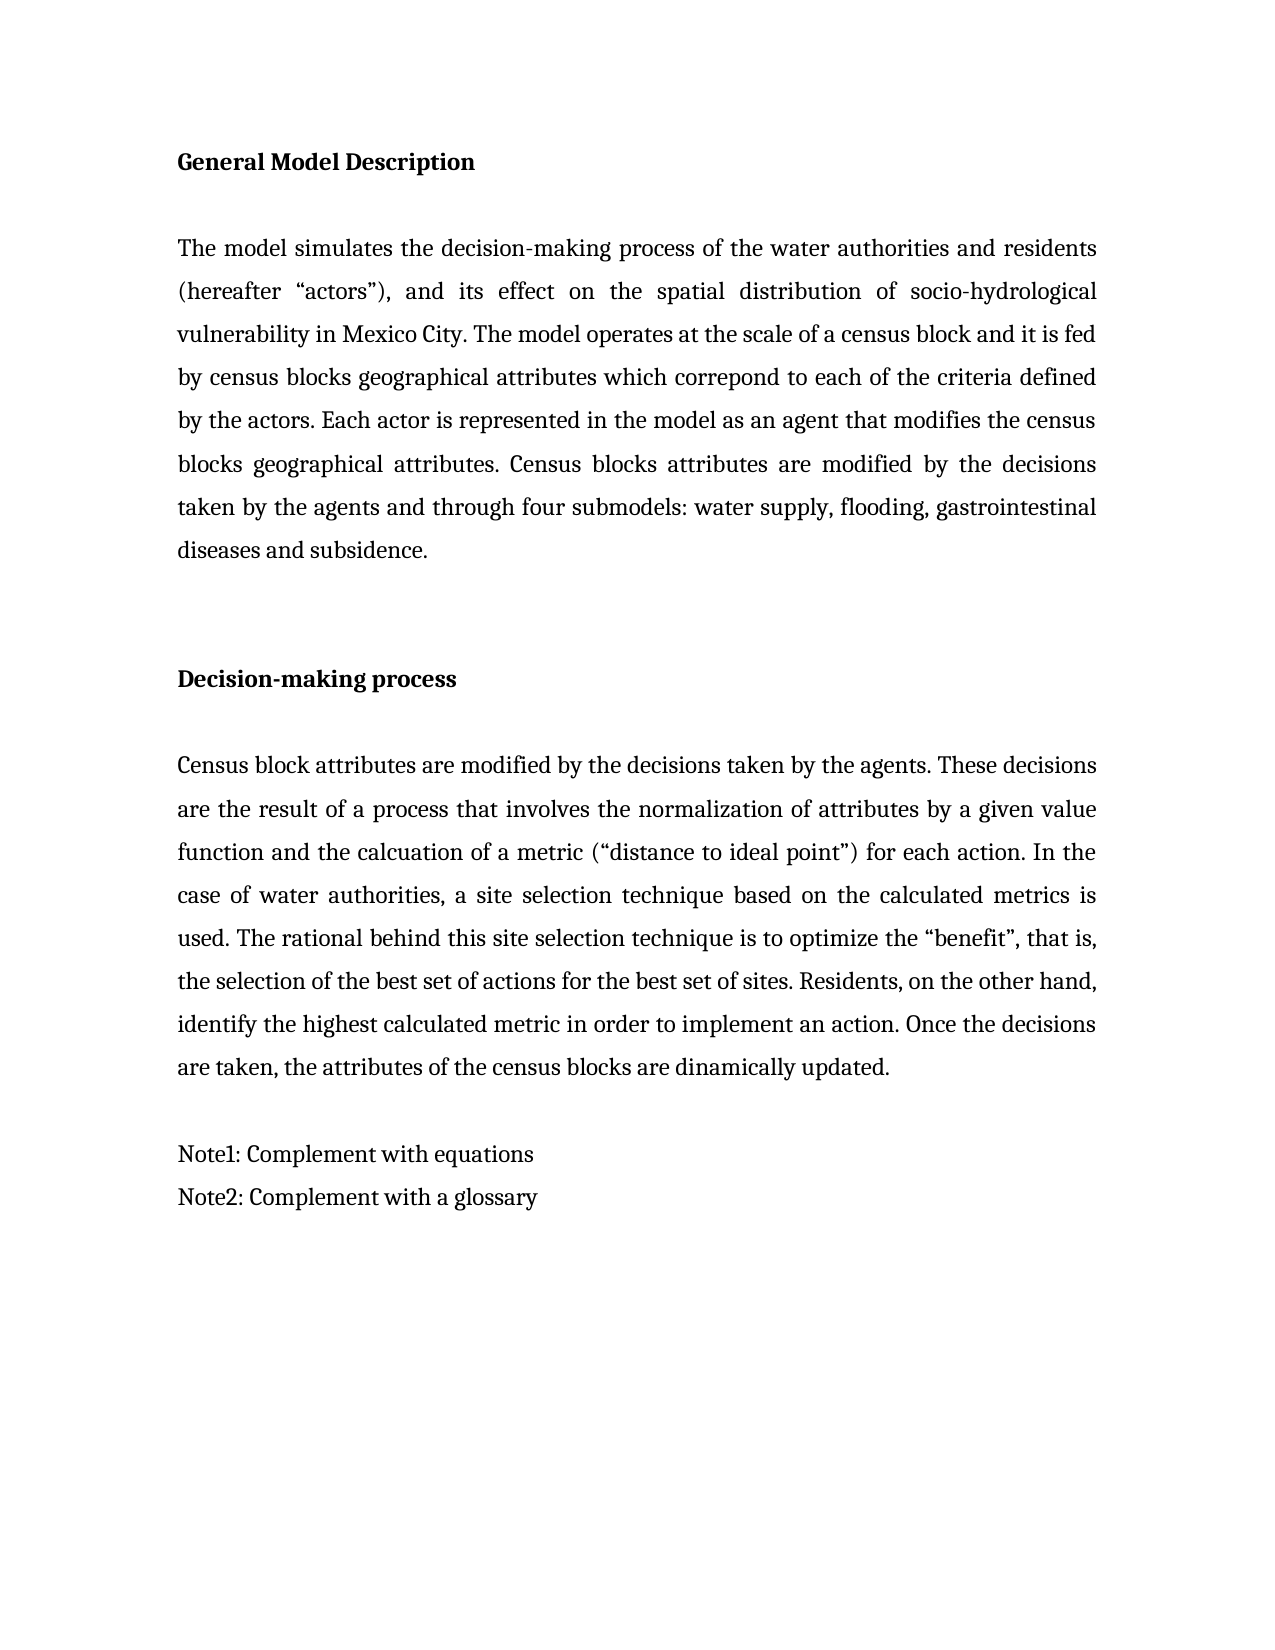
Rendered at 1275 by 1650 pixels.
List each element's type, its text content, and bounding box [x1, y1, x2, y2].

text Decision-making process [177, 665, 1098, 694]
text Note1: Complement with equations [177, 1139, 1098, 1168]
text General Model Description [177, 148, 1098, 176]
text The model simulates the decision-making process of the water authorities and residents (hereafter “actors”), and its effect on the spatial distribution of socio-hydrological vulnerability in Mexico City. The model operates at the scale of a census block and it is fed by census blocks geographical attributes which correpond to each of the criteria defined by the actors. Each actor is represented in the model as an agent that modifies the census blocks geographical attributes. Census blocks attributes are modified by the decisions taken by the agents and through four submodels: water supply, flooding, gastrointestinal diseases and subsidence. [177, 234, 1098, 564]
text Note2: Complement with a glossary [177, 1183, 1098, 1211]
text Census block attributes are modified by the decisions taken by the agents. These decisions are the result of a process that involves the normalization of attributes by a given value function and the calcuation of a metric (“distance to ideal point”) for each action. In the case of water authorities, a site selection technique based on the calculated metrics is used. The rational behind this site selection technique is to optimize the “benefit”, that is, the selection of the best set of actions for the best set of sites. Residents, on the other hand, identify the highest calculated metric in order to implement an action. Once the decisions are taken, the attributes of the census blocks are dinamically updated. [177, 751, 1098, 1082]
